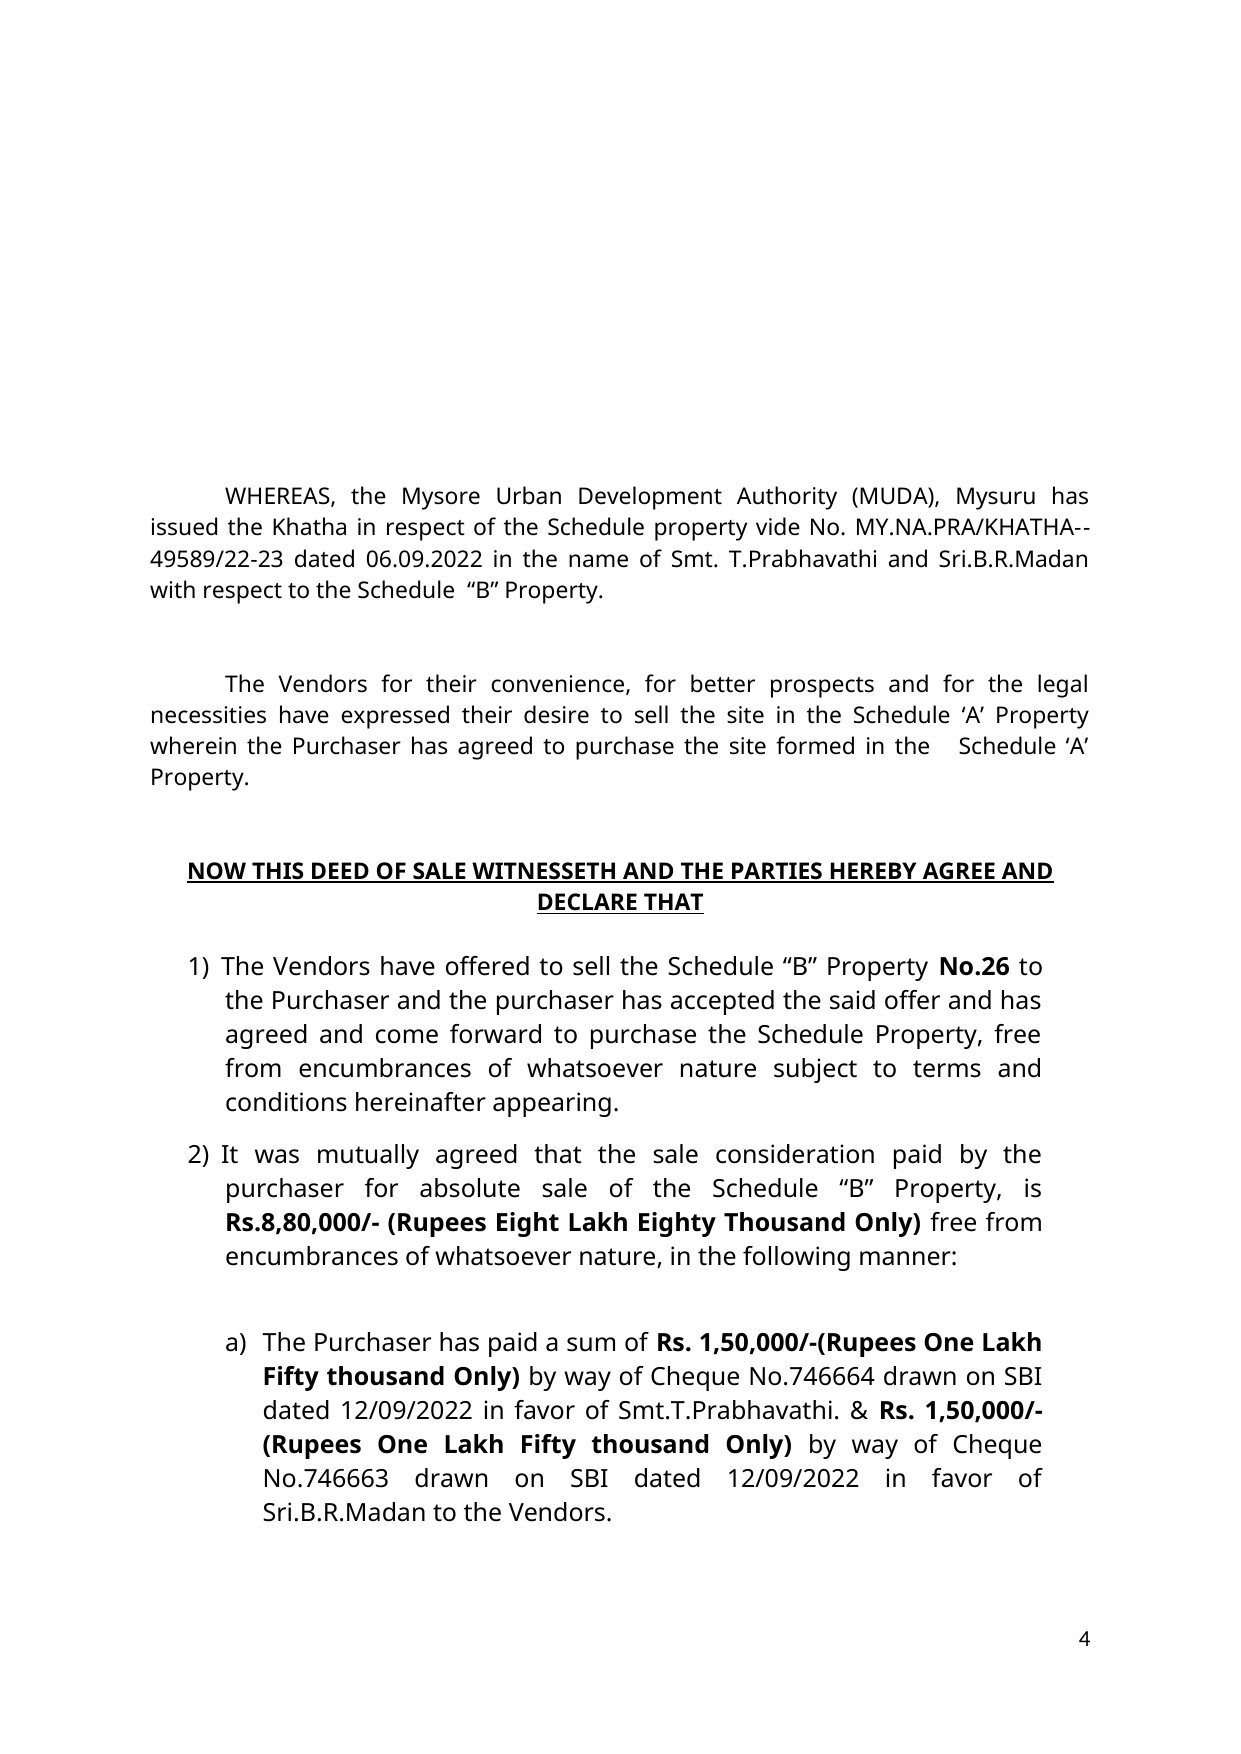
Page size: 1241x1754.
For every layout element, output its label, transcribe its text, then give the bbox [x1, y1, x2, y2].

list It was mutually agreed that the sale consideration paid by the purchaser for absolute sale of the Schedule “B” Property, is Rs.8,80,000/- (Rupees Eight Lakh Eighty Thousand Only) free from encumbrances of whatsoever nature, in the following manner: [187, 1137, 1043, 1273]
text NOW THIS DEED OF SALE WITNESSETH AND THE PARTIES HEREBY AGREE AND DECLARE THAT [150, 855, 1090, 917]
list The Vendors have offered to sell the Schedule “B” Property No.26 to the Purchaser and the purchaser has accepted the said offer and has agreed and come forward to purchase the Schedule Property, free from encumbrances of whatsoever nature subject to terms and conditions hereinafter appearing. [187, 949, 1043, 1119]
text The Vendors for their convenience, for better prospects and for the legal necessities have expressed their desire to sell the site in the Schedule ‘A’ Property wherein the Purchaser has agreed to purchase the site formed in the Schedule ‘A’ Property. [150, 667, 1090, 792]
list The Purchaser has paid a sum of Rs. 1,50,000/-(Rupees One Lakh Fifty thousand Only) by way of Cheque No.746664 drawn on SBI dated 12/09/2022 in favor of Smt.T.Prabhavathi. & Rs. 1,50,000/-(Rupees One Lakh Fifty thousand Only) by way of Cheque No.746663 drawn on SBI dated 12/09/2022 in favor of Sri.B.R.Madan to the Vendors. [225, 1325, 1043, 1529]
text WHEREAS, the Mysore Urban Development Authority (MUDA), Mysuru has issued the Khatha in respect of the Schedule property vide No. MY.NA.PRA/KHATHA-49589/22-23 dated 06.09.2022 in the name of Smt. T.Prabhavathi and Sri.B.R.Madan with respect to the Schedule “B” Property. [150, 480, 1090, 605]
